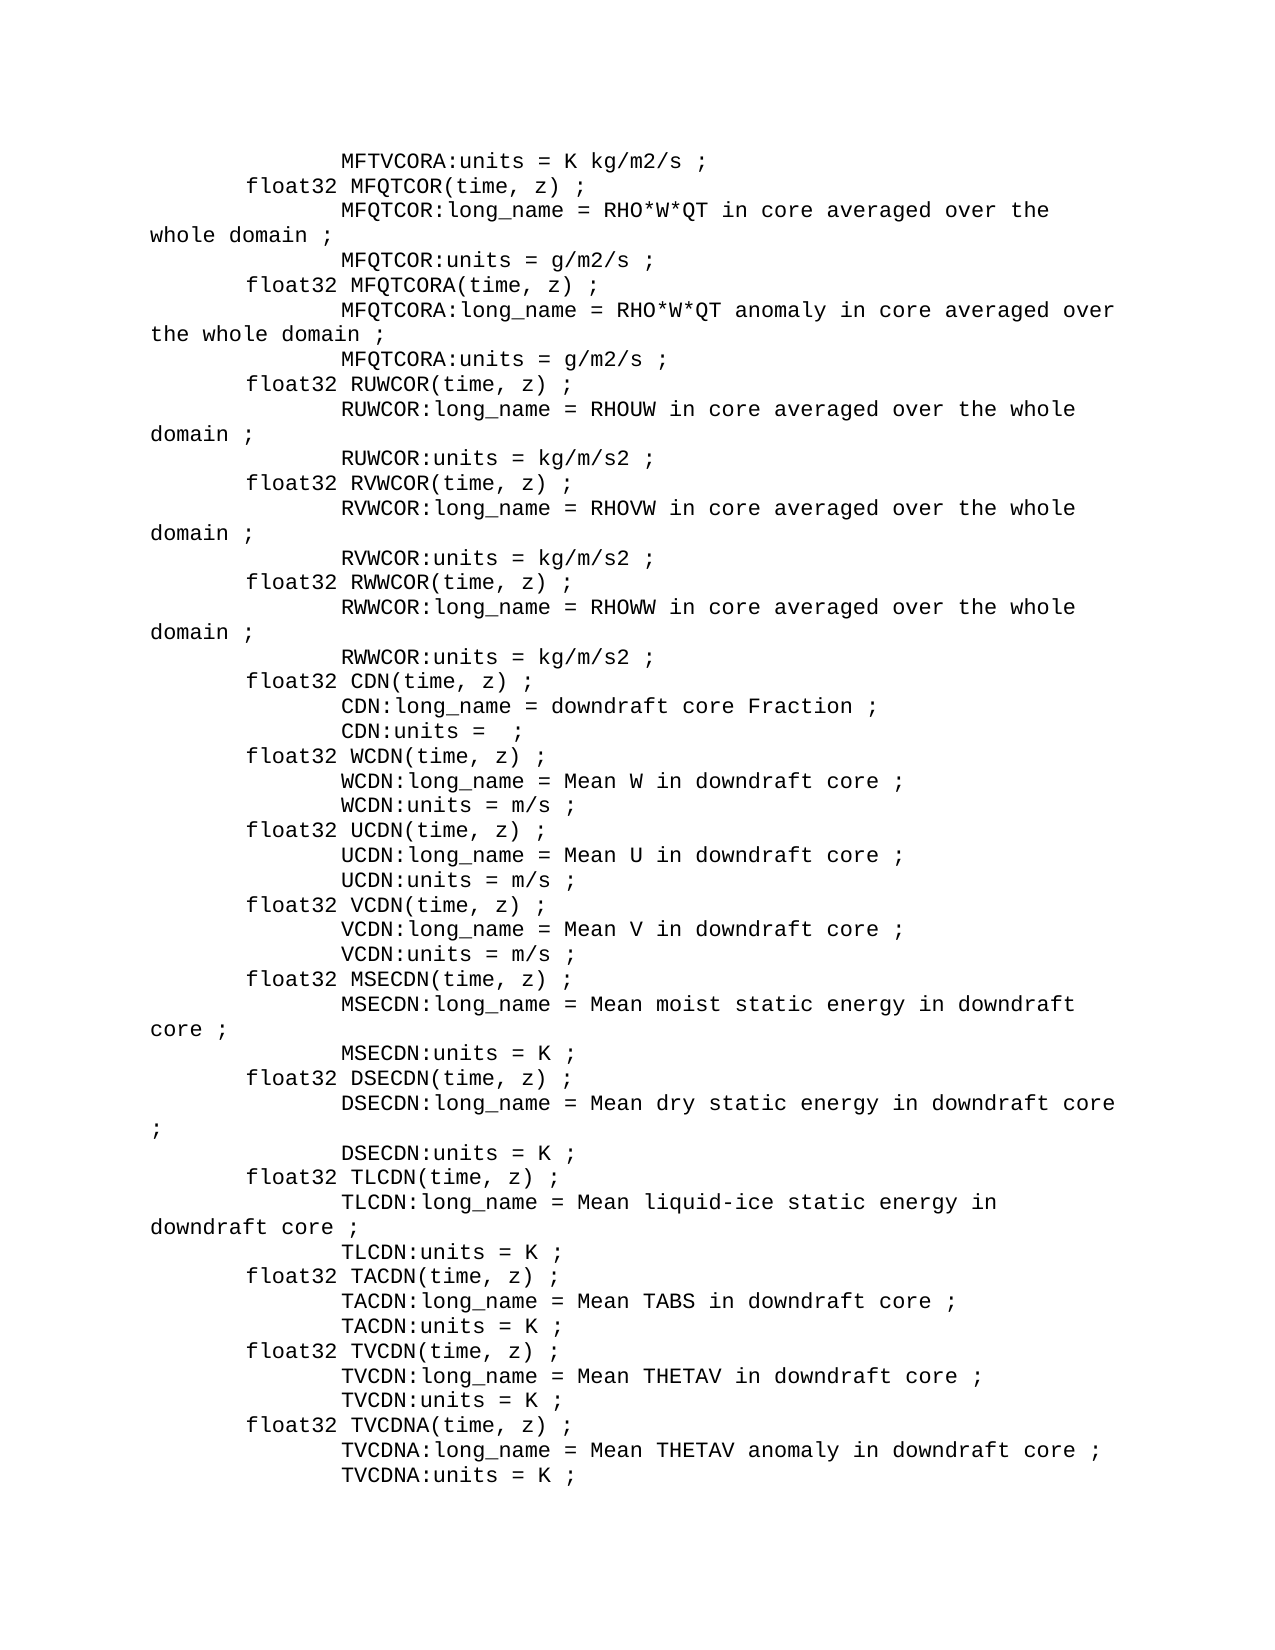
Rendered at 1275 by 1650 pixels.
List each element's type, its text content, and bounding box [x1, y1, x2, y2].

text RUWCOR:units = kg/m/s2 ; [150, 447, 1125, 472]
text float32 RWWCOR(time, z) ; [150, 571, 1125, 596]
text float32 RVWCOR(time, z) ; [150, 472, 1125, 497]
text float32 RUWCOR(time, z) ; [150, 373, 1125, 398]
text CDN:long_name = downdraft core Fraction ; [150, 695, 1125, 720]
text DSECDN:long_name = Mean dry static energy in downdraft core ; [150, 1092, 1125, 1142]
text TVCDN:long_name = Mean THETAV in downdraft core ; [150, 1365, 1125, 1389]
text MFQTCORA:units = g/m2/s ; [150, 348, 1125, 373]
text TVCDN:units = K ; [150, 1389, 1125, 1414]
text TACDN:units = K ; [150, 1315, 1125, 1340]
text TLCDN:long_name = Mean liquid-ice static energy in downdraft core ; [150, 1191, 1125, 1241]
text DSECDN:units = K ; [150, 1142, 1125, 1166]
text CDN:units = ; [150, 720, 1125, 745]
text MFQTCOR:long_name = RHO*W*QT in core averaged over the whole domain ; [150, 199, 1125, 249]
text WCDN:long_name = Mean W in downdraft core ; [150, 770, 1125, 794]
text float32 WCDN(time, z) ; [150, 745, 1125, 770]
text VCDN:long_name = Mean V in downdraft core ; [150, 918, 1125, 943]
text TVCDNA:long_name = Mean THETAV anomaly in downdraft core ; [150, 1439, 1125, 1464]
text UCDN:long_name = Mean U in downdraft core ; [150, 844, 1125, 869]
text MFTVCORA:units = K kg/m2/s ; [150, 150, 1125, 175]
text float32 TLCDN(time, z) ; [150, 1166, 1125, 1191]
text float32 MFQTCOR(time, z) ; [150, 175, 1125, 199]
text MSECDN:long_name = Mean moist static energy in downdraft core ; [150, 993, 1125, 1042]
text float32 TVCDN(time, z) ; [150, 1340, 1125, 1365]
text MFQTCORA:long_name = RHO*W*QT anomaly in core averaged over the whole domain ; [150, 299, 1125, 348]
text float32 MSECDN(time, z) ; [150, 968, 1125, 993]
text float32 CDN(time, z) ; [150, 671, 1125, 695]
text VCDN:units = m/s ; [150, 943, 1125, 968]
text float32 TVCDNA(time, z) ; [150, 1414, 1125, 1439]
text float32 MFQTCORA(time, z) ; [150, 274, 1125, 299]
text RWWCOR:units = kg/m/s2 ; [150, 646, 1125, 671]
text float32 TACDN(time, z) ; [150, 1266, 1125, 1290]
text TVCDNA:units = K ; [150, 1464, 1125, 1489]
text float32 DSECDN(time, z) ; [150, 1067, 1125, 1092]
text TLCDN:units = K ; [150, 1241, 1125, 1266]
text float32 VCDN(time, z) ; [150, 894, 1125, 918]
text MSECDN:units = K ; [150, 1042, 1125, 1067]
text RUWCOR:long_name = RHOUW in core averaged over the whole domain ; [150, 398, 1125, 447]
text TACDN:long_name = Mean TABS in downdraft core ; [150, 1290, 1125, 1315]
text RWWCOR:long_name = RHOWW in core averaged over the whole domain ; [150, 596, 1125, 646]
text float32 UCDN(time, z) ; [150, 819, 1125, 844]
text RVWCOR:units = kg/m/s2 ; [150, 547, 1125, 571]
text RVWCOR:long_name = RHOVW in core averaged over the whole domain ; [150, 497, 1125, 547]
text WCDN:units = m/s ; [150, 794, 1125, 819]
text UCDN:units = m/s ; [150, 869, 1125, 894]
text MFQTCOR:units = g/m2/s ; [150, 249, 1125, 274]
